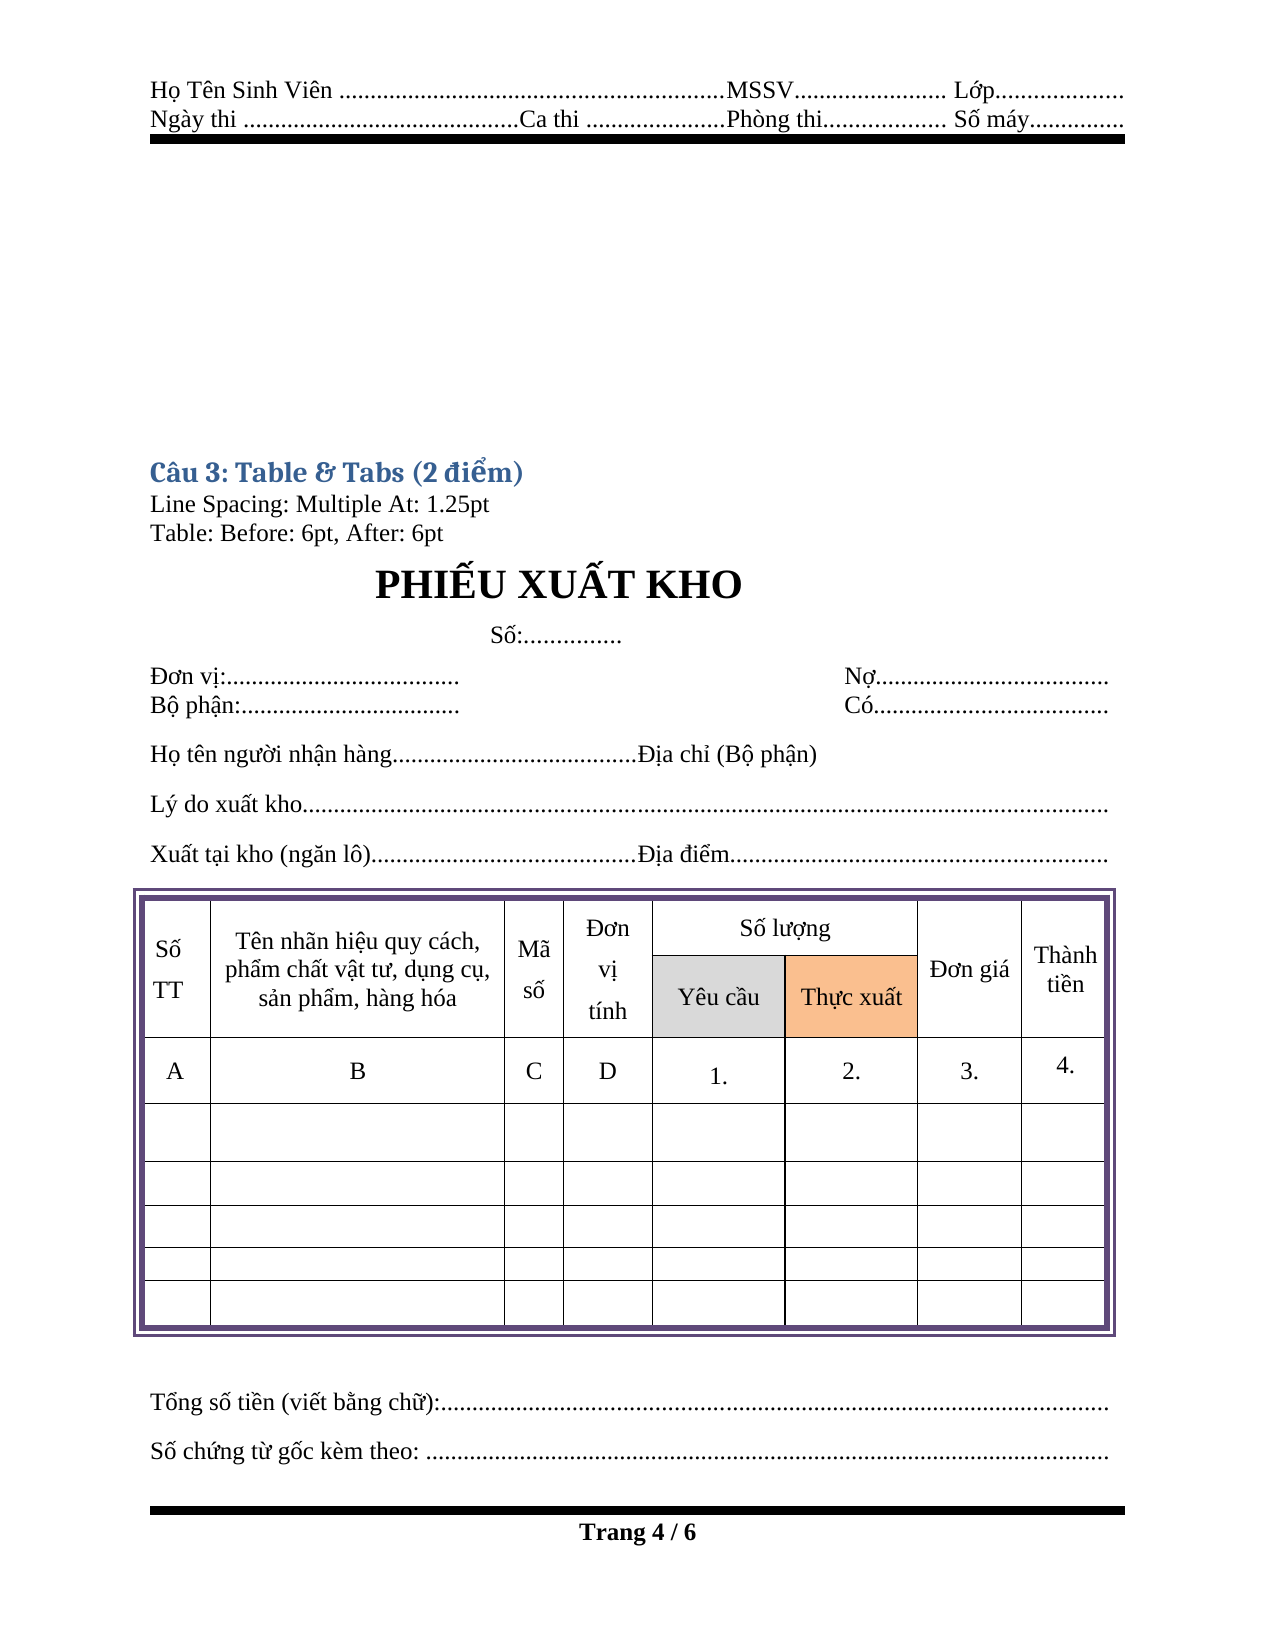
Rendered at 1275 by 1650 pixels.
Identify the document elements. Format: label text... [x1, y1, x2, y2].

table_cell 3. [918, 1038, 1021, 1102]
table_cell [145, 1206, 210, 1247]
table_cell [918, 1162, 1021, 1204]
table_cell C [505, 1038, 563, 1102]
table_cell 4. [1022, 1038, 1104, 1102]
table_cell [564, 1104, 652, 1161]
text Đơn vị: Nợ Bộ phận: Có [150, 661, 1125, 719]
table_header Số TT [145, 901, 210, 1037]
table_cell [653, 1104, 784, 1161]
table_cell [145, 1248, 210, 1279]
table_cell [564, 1162, 652, 1204]
table_header Đơn vị tính [564, 901, 652, 1037]
table_cell [653, 1162, 784, 1204]
table_cell [211, 1206, 504, 1247]
table_cell [918, 1206, 1021, 1247]
table_cell [145, 1104, 210, 1161]
table_cell A [145, 1038, 210, 1102]
text Line Spacing: Multiple At: 1.25pt [150, 489, 1125, 518]
text Số: [150, 620, 1125, 649]
table_cell [653, 1281, 784, 1324]
table_cell [211, 1162, 504, 1204]
table_cell [918, 1281, 1021, 1324]
table_cell 2. [786, 1038, 917, 1102]
table_cell 1. [653, 1038, 784, 1102]
table_header Tên nhãn hiệu quy cách, phẩm chất vật tư, dụng cụ, sản phẩm, hàng hóa [211, 901, 504, 1037]
table_cell [653, 1248, 784, 1279]
table_cell [564, 1248, 652, 1279]
table_header Mã số [505, 901, 563, 1037]
table_cell [145, 1162, 210, 1204]
table_cell [505, 1104, 563, 1161]
text Table: Before: 6pt, After: 6pt [150, 518, 1125, 547]
table_cell [211, 1104, 504, 1161]
table_cell [786, 1104, 917, 1161]
table_cell [505, 1162, 563, 1204]
table_cell [145, 1281, 210, 1324]
table_cell D [564, 1038, 652, 1102]
table_cell [653, 1206, 784, 1247]
table_cell B [211, 1038, 504, 1102]
table_cell [918, 1248, 1021, 1279]
table_header Đơn giá [918, 901, 1021, 1037]
text Họ tên người nhận hàng Địa chỉ (Bộ phận) [150, 739, 1125, 768]
table_cell [505, 1281, 563, 1324]
table_cell Thực xuất [786, 956, 917, 1037]
table_cell [786, 1206, 917, 1247]
table_cell [1022, 1162, 1104, 1204]
text Lý do xuất kho [150, 789, 1125, 818]
table_cell [786, 1162, 917, 1204]
table_cell Yêu cầu [653, 956, 784, 1037]
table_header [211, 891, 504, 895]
table_cell [1022, 1206, 1104, 1247]
table_cell [211, 1248, 504, 1279]
table_cell [211, 1281, 504, 1324]
table_cell [564, 1281, 652, 1324]
text Số chứng từ gốc kèm theo: [150, 1436, 1125, 1465]
subtitle Câu 3: Table & Tabs (2 điểm) [150, 456, 1125, 489]
table_cell [505, 1206, 563, 1247]
text Tổng số tiền (viết bằng chữ): [150, 1387, 1125, 1415]
text PHIẾU XUẤT KHO [300, 559, 1125, 607]
table_header Số lượng [653, 901, 917, 954]
text Xuất tại kho (ngăn lô) Địa điểm [150, 839, 1125, 867]
table_cell [918, 1104, 1021, 1161]
table_header Thành tiền [1022, 901, 1104, 1037]
table_cell [1022, 1281, 1104, 1324]
table_cell [505, 1248, 563, 1279]
table_cell [1022, 1104, 1104, 1161]
table_cell [786, 1281, 917, 1324]
table_cell [1022, 1248, 1104, 1279]
table_cell [786, 1248, 917, 1279]
table_cell [564, 1206, 652, 1247]
